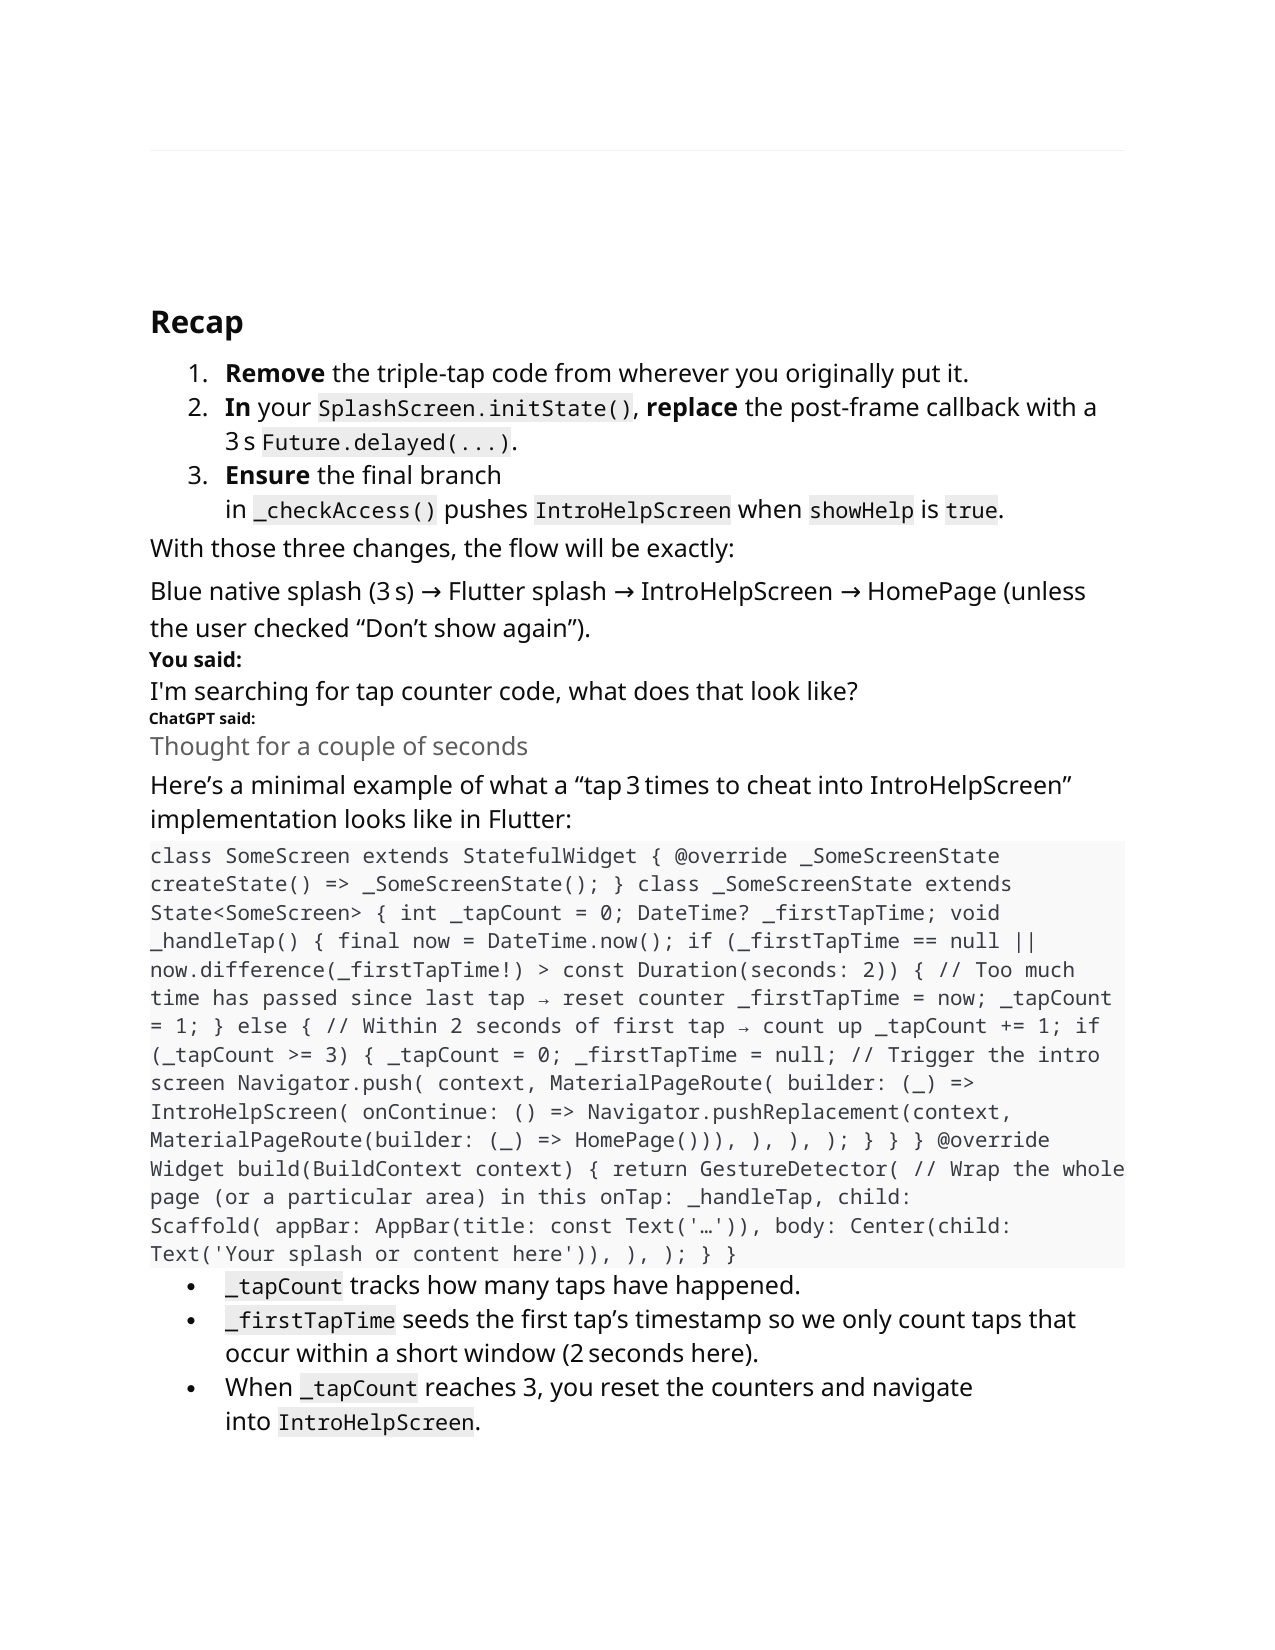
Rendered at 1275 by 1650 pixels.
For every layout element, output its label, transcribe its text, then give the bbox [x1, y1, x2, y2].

text I'm searching for tap counter code, what does that look like? [150, 673, 1125, 707]
list Remove the triple-tap code from wherever you originally put it. [187, 355, 1125, 389]
list _firstTapTime seeds the first tap’s timestamp so we only count taps that occur within a short window (2 seconds here). [187, 1302, 1125, 1370]
text Thought for a couple of seconds [150, 729, 1125, 763]
list When _tapCount reaches 3, you reset the counters and navigate into IntroHelpScreen. [187, 1370, 1125, 1438]
list In your SplashScreen.initState(), replace the post-frame callback with a 3 s Future.delayed(...). [187, 389, 1125, 457]
text Blue native splash (3 s) → Flutter splash → IntroHelpScreen → HomePage (unless the user checked “Don’t show again”). [150, 570, 1125, 645]
text ChatGPT said: [148, 707, 1127, 729]
text Here’s a minimal example of what a “tap 3 times to cheat into IntroHelpScreen” implementation looks like in Flutter: [150, 768, 1125, 836]
list Ensure the final branch in _checkAccess() pushes IntroHelpScreen when showHelp is true. [187, 457, 1125, 526]
text Recap [150, 300, 1125, 343]
text class SomeScreen extends StatefulWidget { @override _SomeScreenState createState() => _SomeScreenState(); } class _SomeScreenState extends State<SomeScreen> { int _tapCount = 0; DateTime? _firstTapTime; void _handleTap() { final now = DateTime.now(); if (_firstTapTime == null || now.difference(_firstTapTime!) > const Duration(seconds: 2)) { // Too much time has passed since last tap → reset counter _firstTapTime = now; _tapCount = 1; } else { // Within 2 seconds of first tap → count up _tapCount += 1; if (_tapCount >= 3) { _tapCount = 0; _firstTapTime = null; // Trigger the intro screen Navigator.push( context, MaterialPageRoute( builder: (_) => IntroHelpScreen( onContinue: () => Navigator.pushReplacement(context, MaterialPageRoute(builder: (_) => HomePage())), ), ), ); } } } @override Widget build(BuildContext context) { return GestureDetector( // Wrap the whole page (or a particular area) in this onTap: _handleTap, child: Scaffold( appBar: AppBar(title: const Text('…')), body: Center(child: Text('Your splash or content here')), ), ); } } [150, 841, 1125, 1268]
text With those three changes, the flow will be exactly: [150, 531, 1125, 565]
list _tapCount tracks how many taps have happened. [187, 1268, 1125, 1302]
text You said: [148, 645, 1127, 673]
